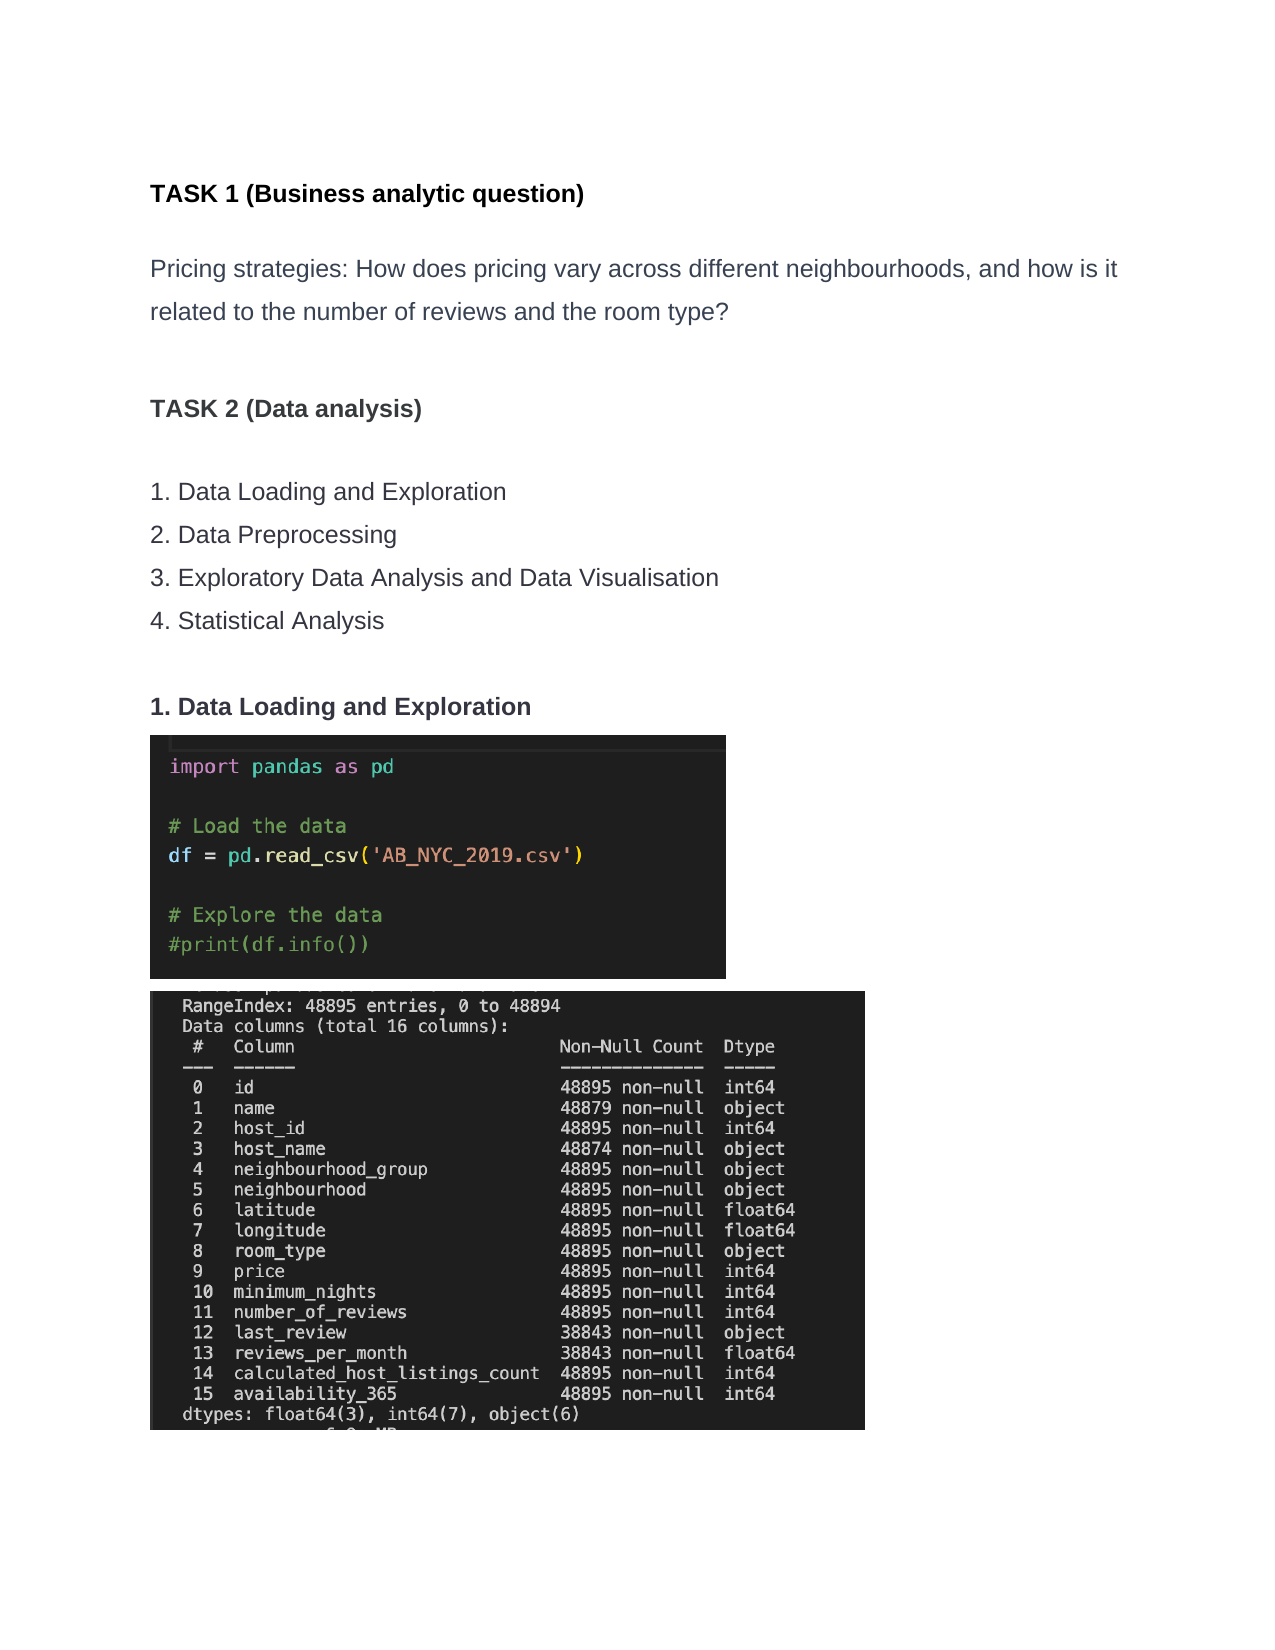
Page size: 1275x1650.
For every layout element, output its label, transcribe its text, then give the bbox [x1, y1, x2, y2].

picture [150, 735, 726, 979]
text Pricing strategies: How does pricing vary across different neighbourhoods, and how is it related to the number of reviews and the room type? [150, 253, 1125, 325]
text 1. Data Loading and Exploration [150, 692, 1125, 721]
text 1. Data Loading and Exploration [150, 477, 1125, 505]
text 3. Exploratory Data Analysis and Data Visualisation [150, 563, 1125, 592]
text 4. Statistical Analysis [150, 606, 1125, 635]
subtitle TASK 1 (Business analytic question) [150, 179, 1125, 208]
subtitle TASK 2 (Data analysis) [150, 394, 1125, 423]
picture [150, 991, 865, 1430]
text 2. Data Preprocessing [150, 520, 1125, 548]
